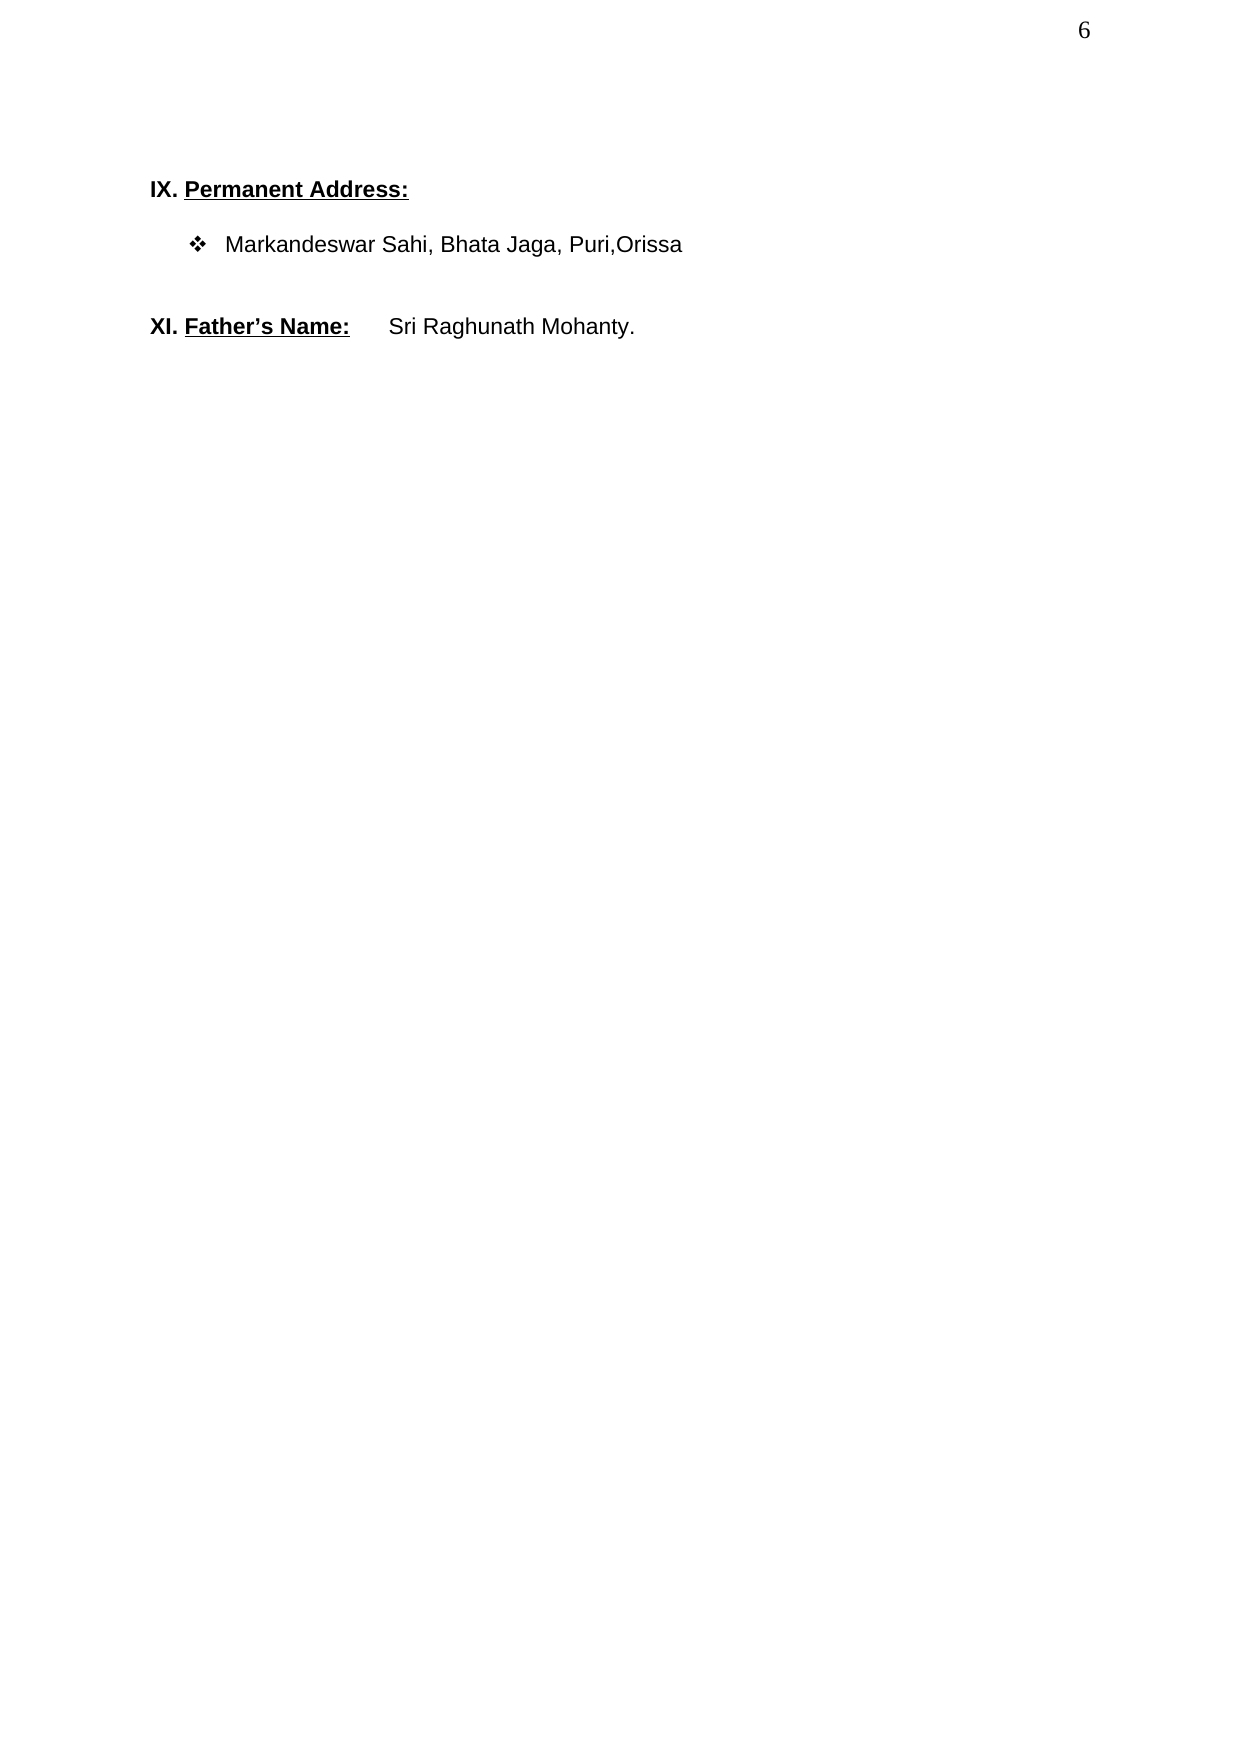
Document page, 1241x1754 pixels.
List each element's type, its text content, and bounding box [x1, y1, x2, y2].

list XI. Father’s Name: Sri Raghunath Mohanty. [150, 258, 1090, 339]
text IX. Permanent Address: [150, 176, 1090, 203]
list Markandeswar Sahi, Bhata Jaga, Puri,Orissa [187, 231, 1090, 258]
